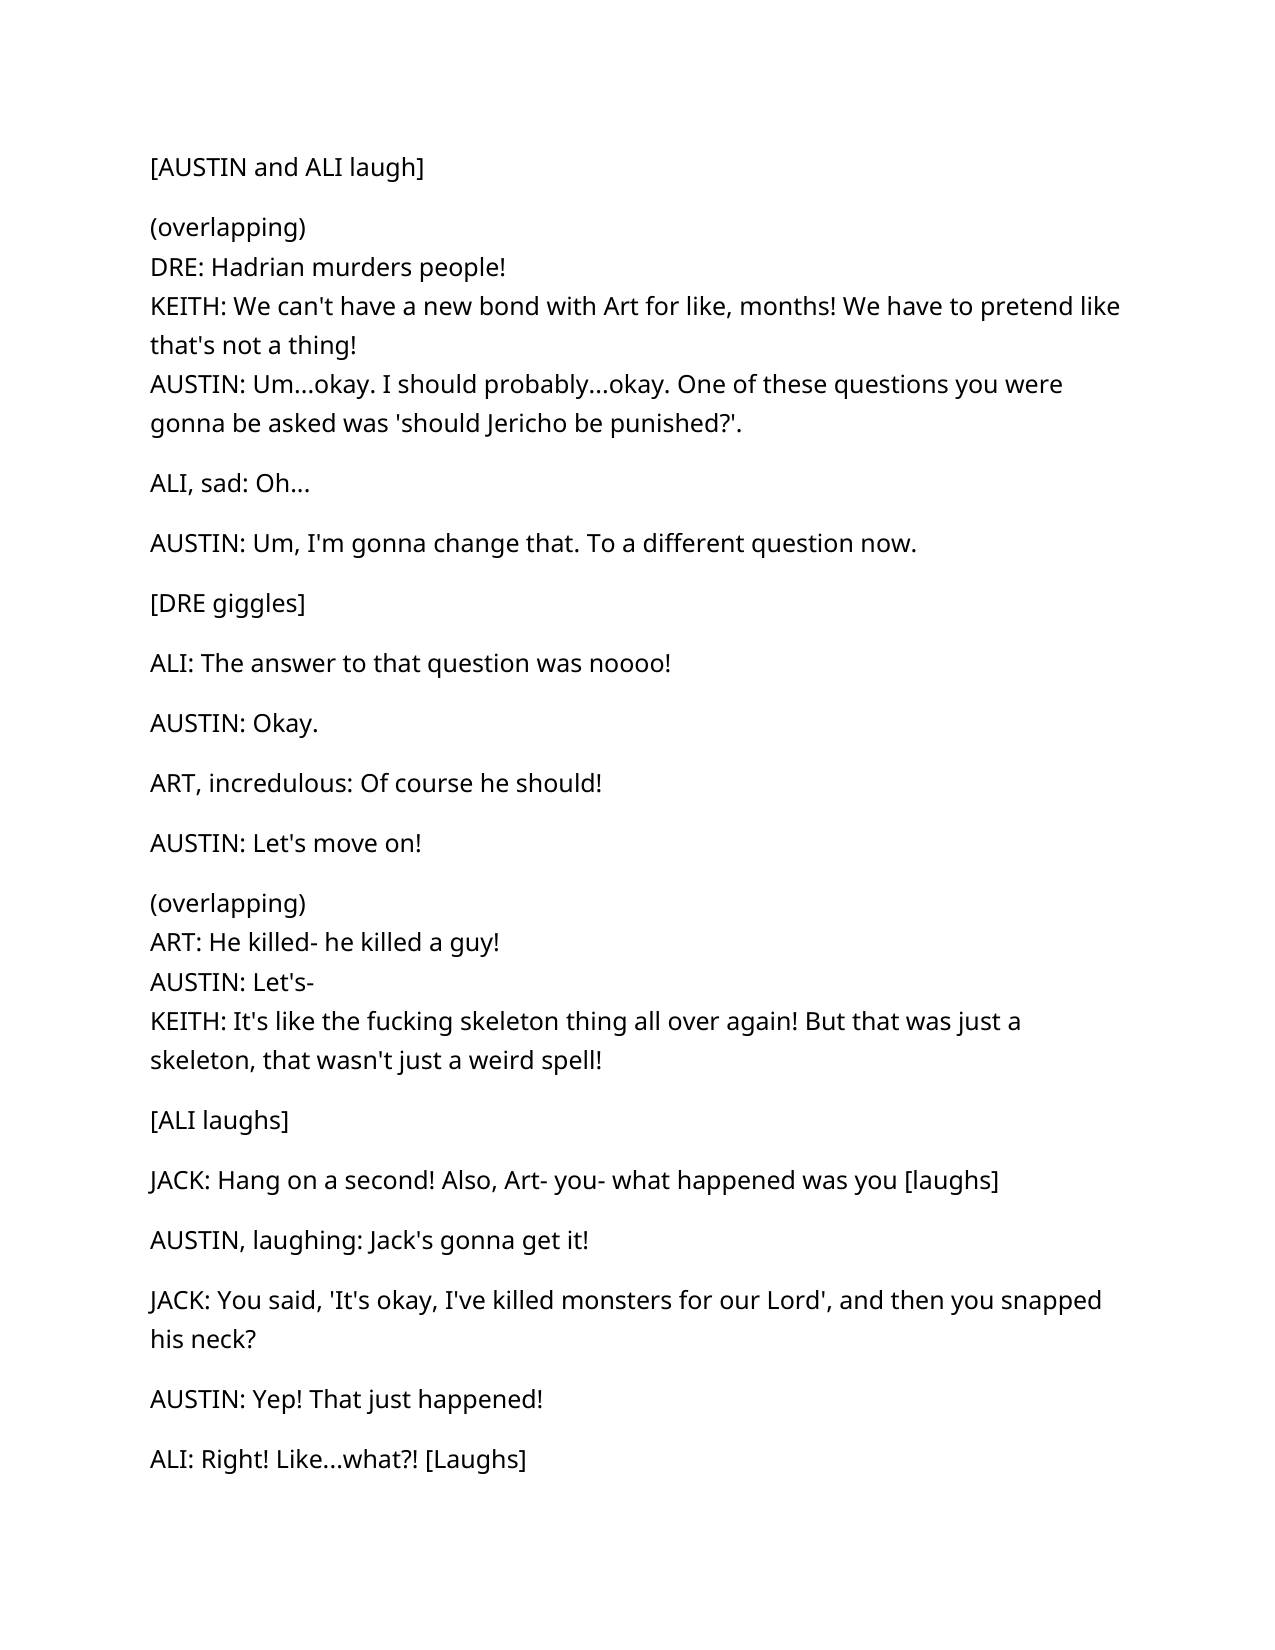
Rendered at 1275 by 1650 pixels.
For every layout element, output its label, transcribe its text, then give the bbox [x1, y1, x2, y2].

text AUSTIN: Yep! That just happened! [150, 1382, 1125, 1416]
text AUSTIN, laughing: Jack's gonna get it! [150, 1222, 1125, 1257]
text ALI, sad: Oh... [150, 466, 1125, 500]
text ALI: Right! Like...what?! [Laughs] [150, 1442, 1125, 1476]
text [AUSTIN and ALI laugh] [150, 150, 1125, 184]
text ALI: The answer to that question was noooo! [150, 646, 1125, 680]
text (overlapping) DRE: Hadrian murders people! KEITH: We can't have a new bond with Art for like, months! We have to pretend like that's not a thing! AUSTIN: Um...okay. I should probably...okay. One of these questions you were gonna be asked was 'should Jericho be punished?'. [150, 210, 1125, 440]
text AUSTIN: Let's move on! [150, 826, 1125, 860]
text AUSTIN: Um, I'm gonna change that. To a different question now. [150, 526, 1125, 560]
text (overlapping) ART: He killed- he killed a guy! AUSTIN: Let's- KEITH: It's like the fucking skeleton thing all over again! But that was just a skeleton, that wasn't just a weird spell! [150, 886, 1125, 1077]
text ART, incredulous: Of course he should! [150, 766, 1125, 800]
text [DRE giggles] [150, 586, 1125, 620]
text [ALI laughs] [150, 1102, 1125, 1137]
text AUSTIN: Okay. [150, 706, 1125, 740]
text JACK: You said, 'It's okay, I've killed monsters for our Lord', and then you snapped his neck? [150, 1282, 1125, 1356]
text JACK: Hang on a second! Also, Art- you- what happened was you [laughs] [150, 1162, 1125, 1197]
